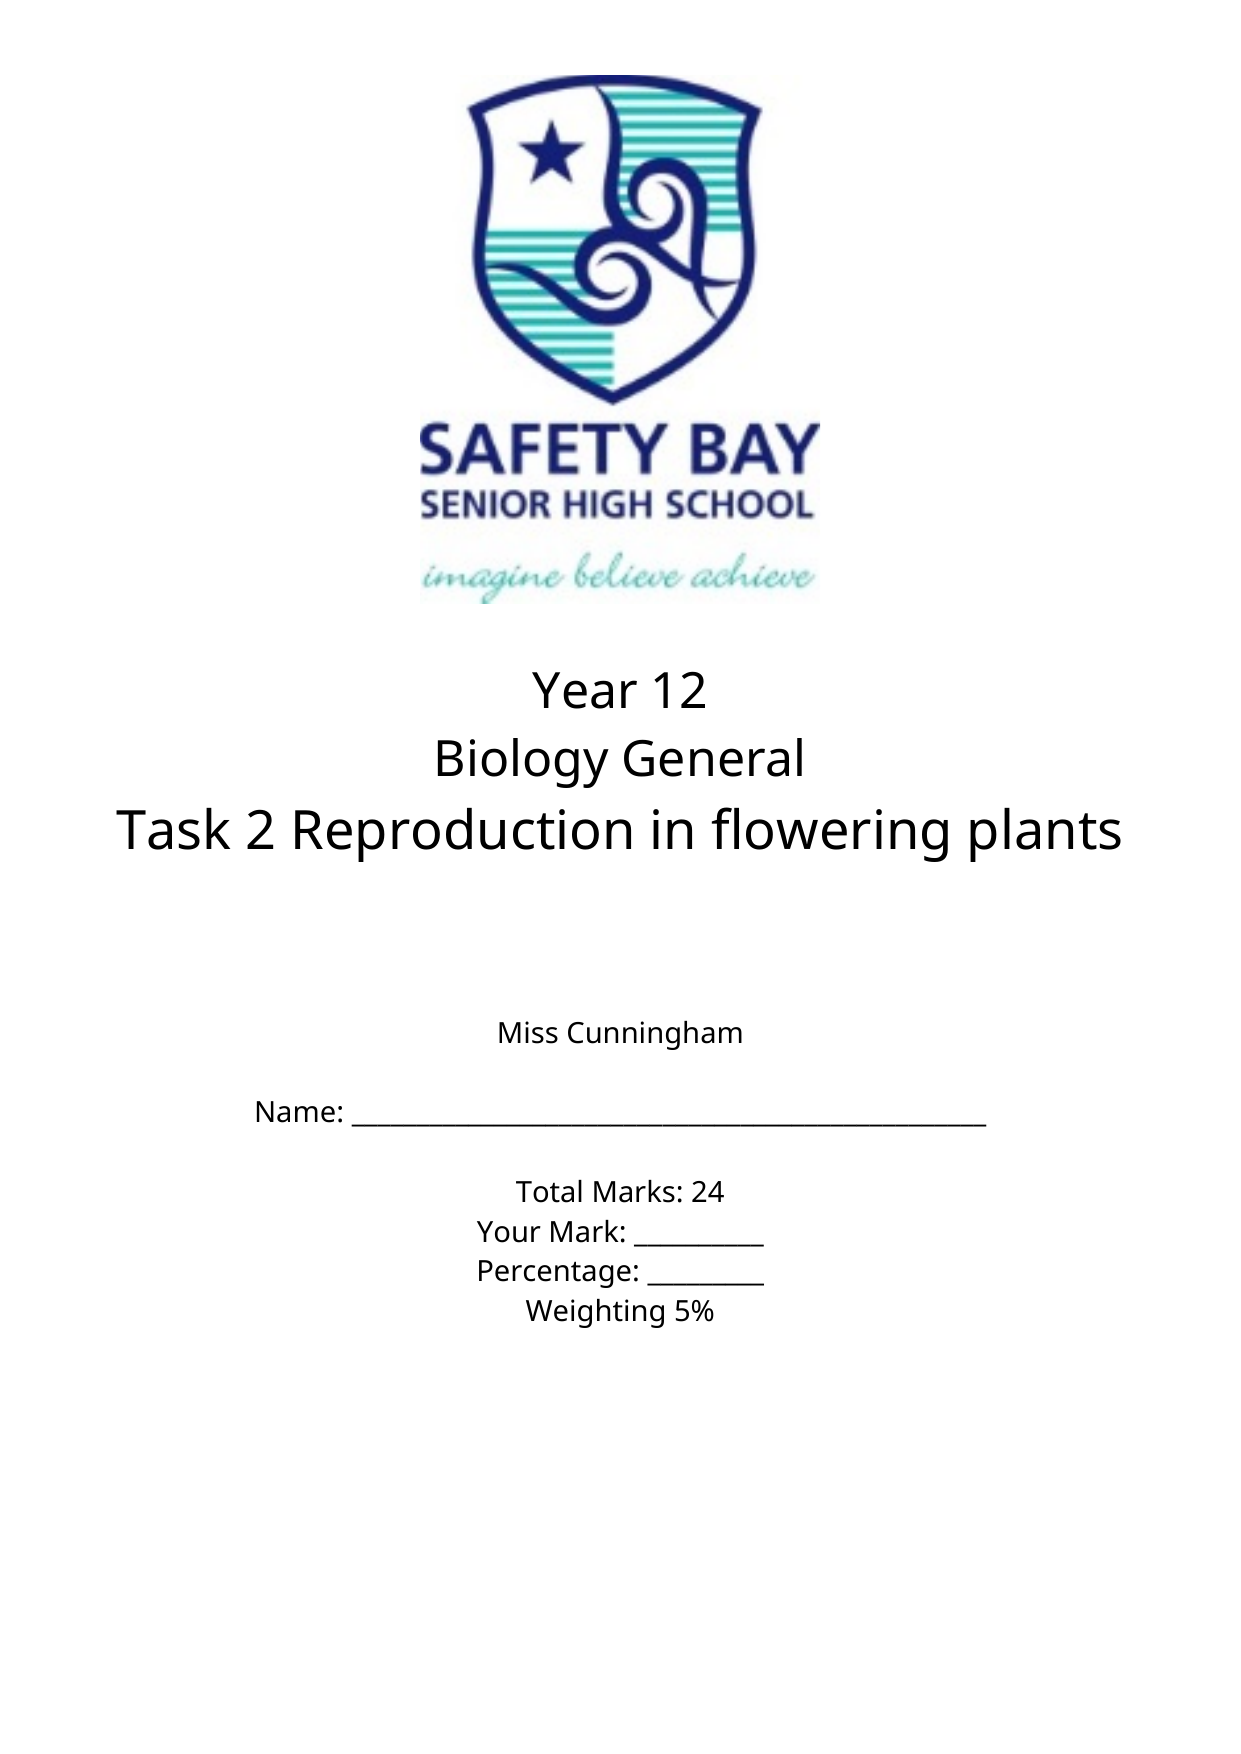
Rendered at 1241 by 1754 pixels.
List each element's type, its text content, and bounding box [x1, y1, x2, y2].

text Year 12 [75, 655, 1165, 723]
text Percentage: _________ [75, 1251, 1165, 1290]
text Your Mark: __________ [75, 1211, 1165, 1251]
text Name: _________________________________________________ [75, 1092, 1165, 1131]
text Total Marks: 24 [75, 1171, 1165, 1211]
text Weighting 5% [75, 1290, 1165, 1330]
text Task 2 Reproduction in flowering plants [75, 791, 1165, 865]
text Biology General [75, 723, 1165, 791]
picture [420, 75, 821, 604]
text Miss Cunningham [75, 1012, 1165, 1052]
